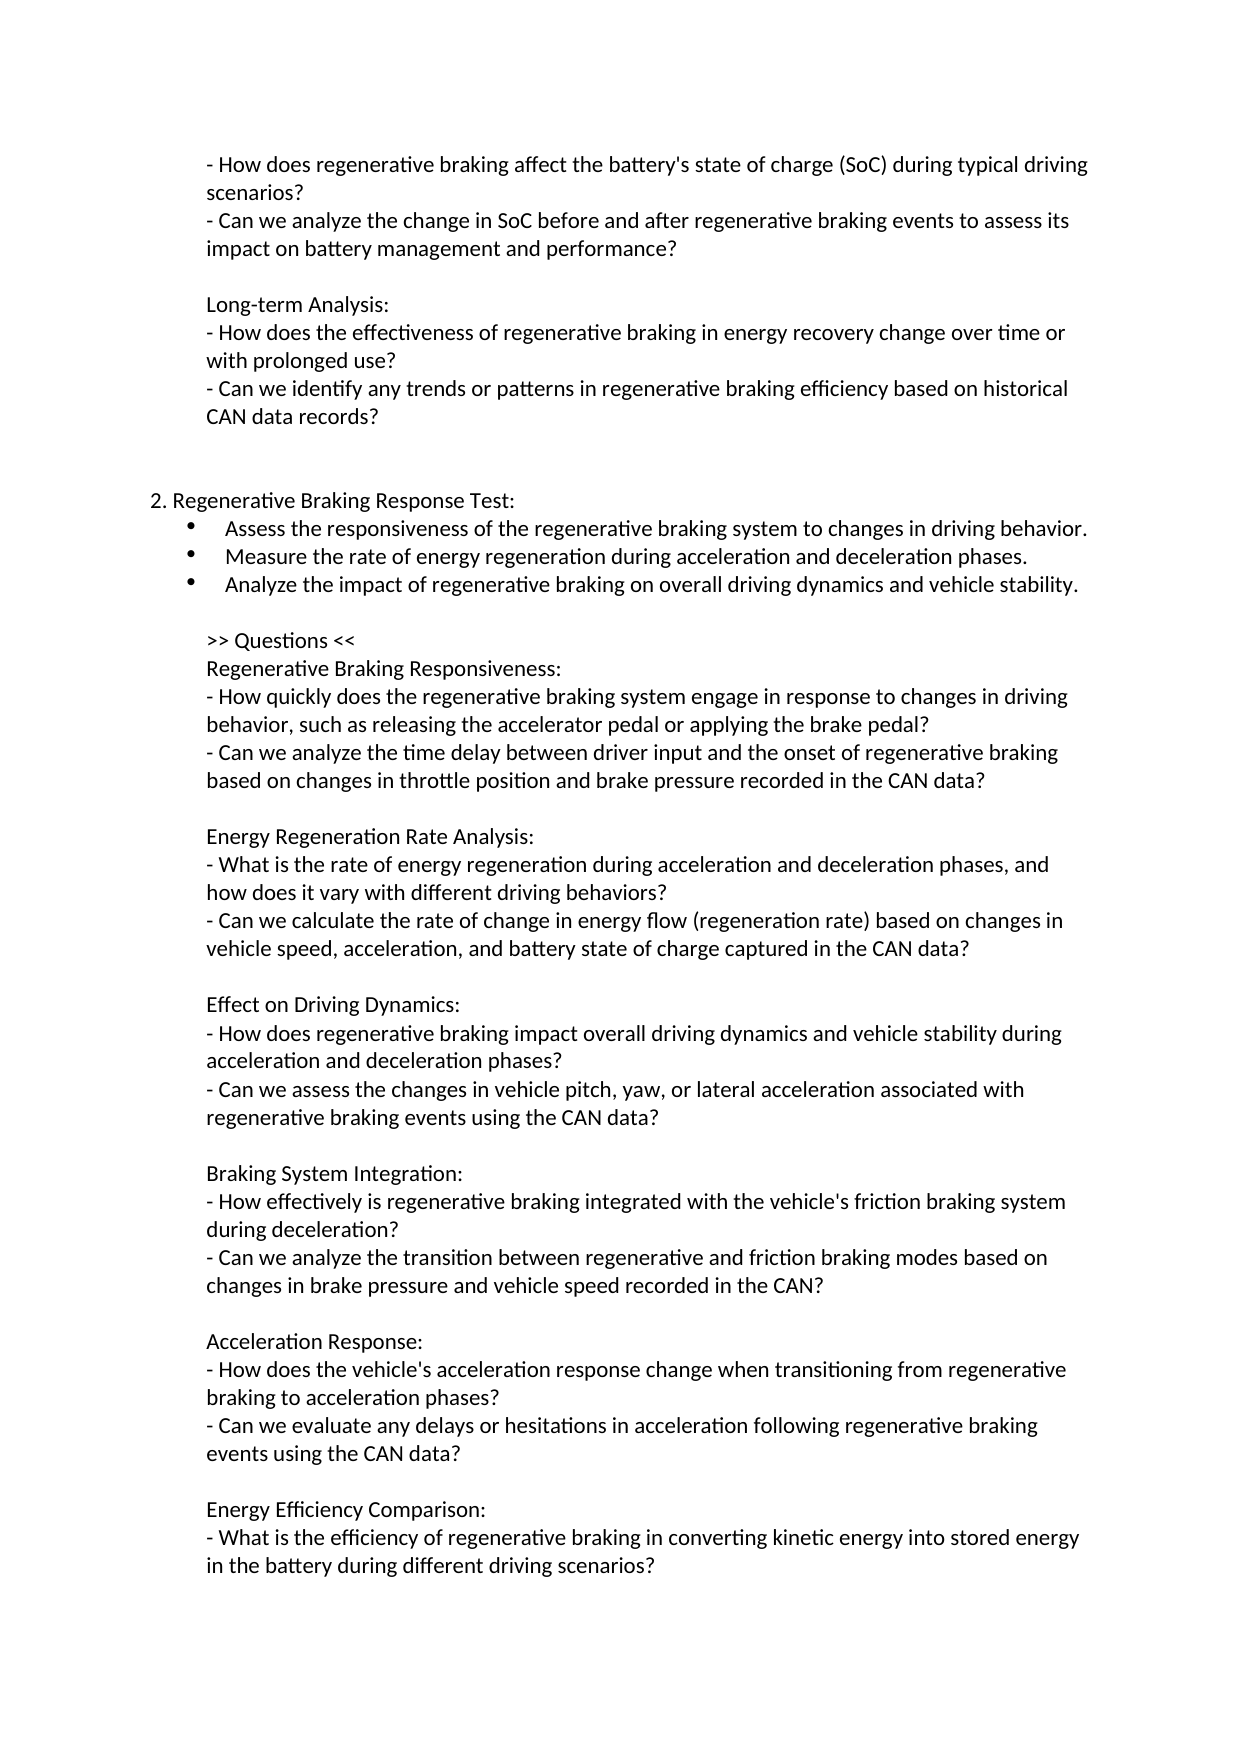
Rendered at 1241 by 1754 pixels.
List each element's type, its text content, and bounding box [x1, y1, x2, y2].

text - Can we identify any trends or patterns in regenerative braking efficiency based on historical CAN data records? [206, 374, 1090, 430]
list Analyze the impact of regenerative braking on overall driving dynamics and vehicle stability. [187, 570, 1090, 598]
text - Can we analyze the transition between regenerative and friction braking modes based on changes in brake pressure and vehicle speed recorded in the CAN? [206, 1243, 1090, 1299]
text - How effectively is regenerative braking integrated with the vehicle's friction braking system during deceleration? [206, 1187, 1090, 1243]
text 2. Regenerative Braking Response Test: [150, 486, 1090, 514]
list Measure the rate of energy regeneration during acceleration and deceleration phases. [187, 542, 1090, 570]
text - Can we analyze the change in SoC before and after regenerative braking events to assess its impact on battery management and performance? [206, 206, 1090, 262]
text - How does regenerative braking affect the battery's state of charge (SoC) during typical driving scenarios? [206, 150, 1090, 206]
text - What is the efficiency of regenerative braking in converting kinetic energy into stored energy in the battery during different driving scenarios? [206, 1523, 1090, 1579]
text - Can we calculate the rate of change in energy flow (regeneration rate) based on changes in vehicle speed, acceleration, and battery state of charge captured in the CAN data? [206, 907, 1090, 963]
text - How quickly does the regenerative braking system engage in response to changes in driving behavior, such as releasing the accelerator pedal or applying the brake pedal? [206, 682, 1090, 738]
text - Can we assess the changes in vehicle pitch, yaw, or lateral acceleration associated with regenerative braking events using the CAN data? [206, 1075, 1090, 1131]
text - How does the vehicle's acceleration response change when transitioning from regenerative braking to acceleration phases? [206, 1355, 1090, 1411]
text Energy Efficiency Comparison: [206, 1495, 1090, 1523]
text Long-term Analysis: [206, 290, 1090, 318]
list Assess the responsiveness of the regenerative braking system to changes in driving behavior. [187, 514, 1090, 542]
text Acceleration Response: [206, 1327, 1090, 1355]
text - How does regenerative braking impact overall driving dynamics and vehicle stability during acceleration and deceleration phases? [206, 1019, 1090, 1075]
text Regenerative Braking Responsiveness: [206, 654, 1090, 682]
text Braking System Integration: [206, 1159, 1090, 1187]
text Effect on Driving Dynamics: [206, 991, 1090, 1019]
text - Can we analyze the time delay between driver input and the onset of regenerative braking based on changes in throttle position and brake pressure recorded in the CAN data? [206, 738, 1090, 794]
text >> Questions << [206, 626, 1090, 654]
text - What is the rate of energy regeneration during acceleration and deceleration phases, and how does it vary with different driving behaviors? [206, 851, 1090, 907]
text Energy Regeneration Rate Analysis: [206, 822, 1090, 851]
text - Can we evaluate any delays or hesitations in acceleration following regenerative braking events using the CAN data? [206, 1411, 1090, 1467]
text - How does the effectiveness of regenerative braking in energy recovery change over time or with prolonged use? [206, 318, 1090, 374]
